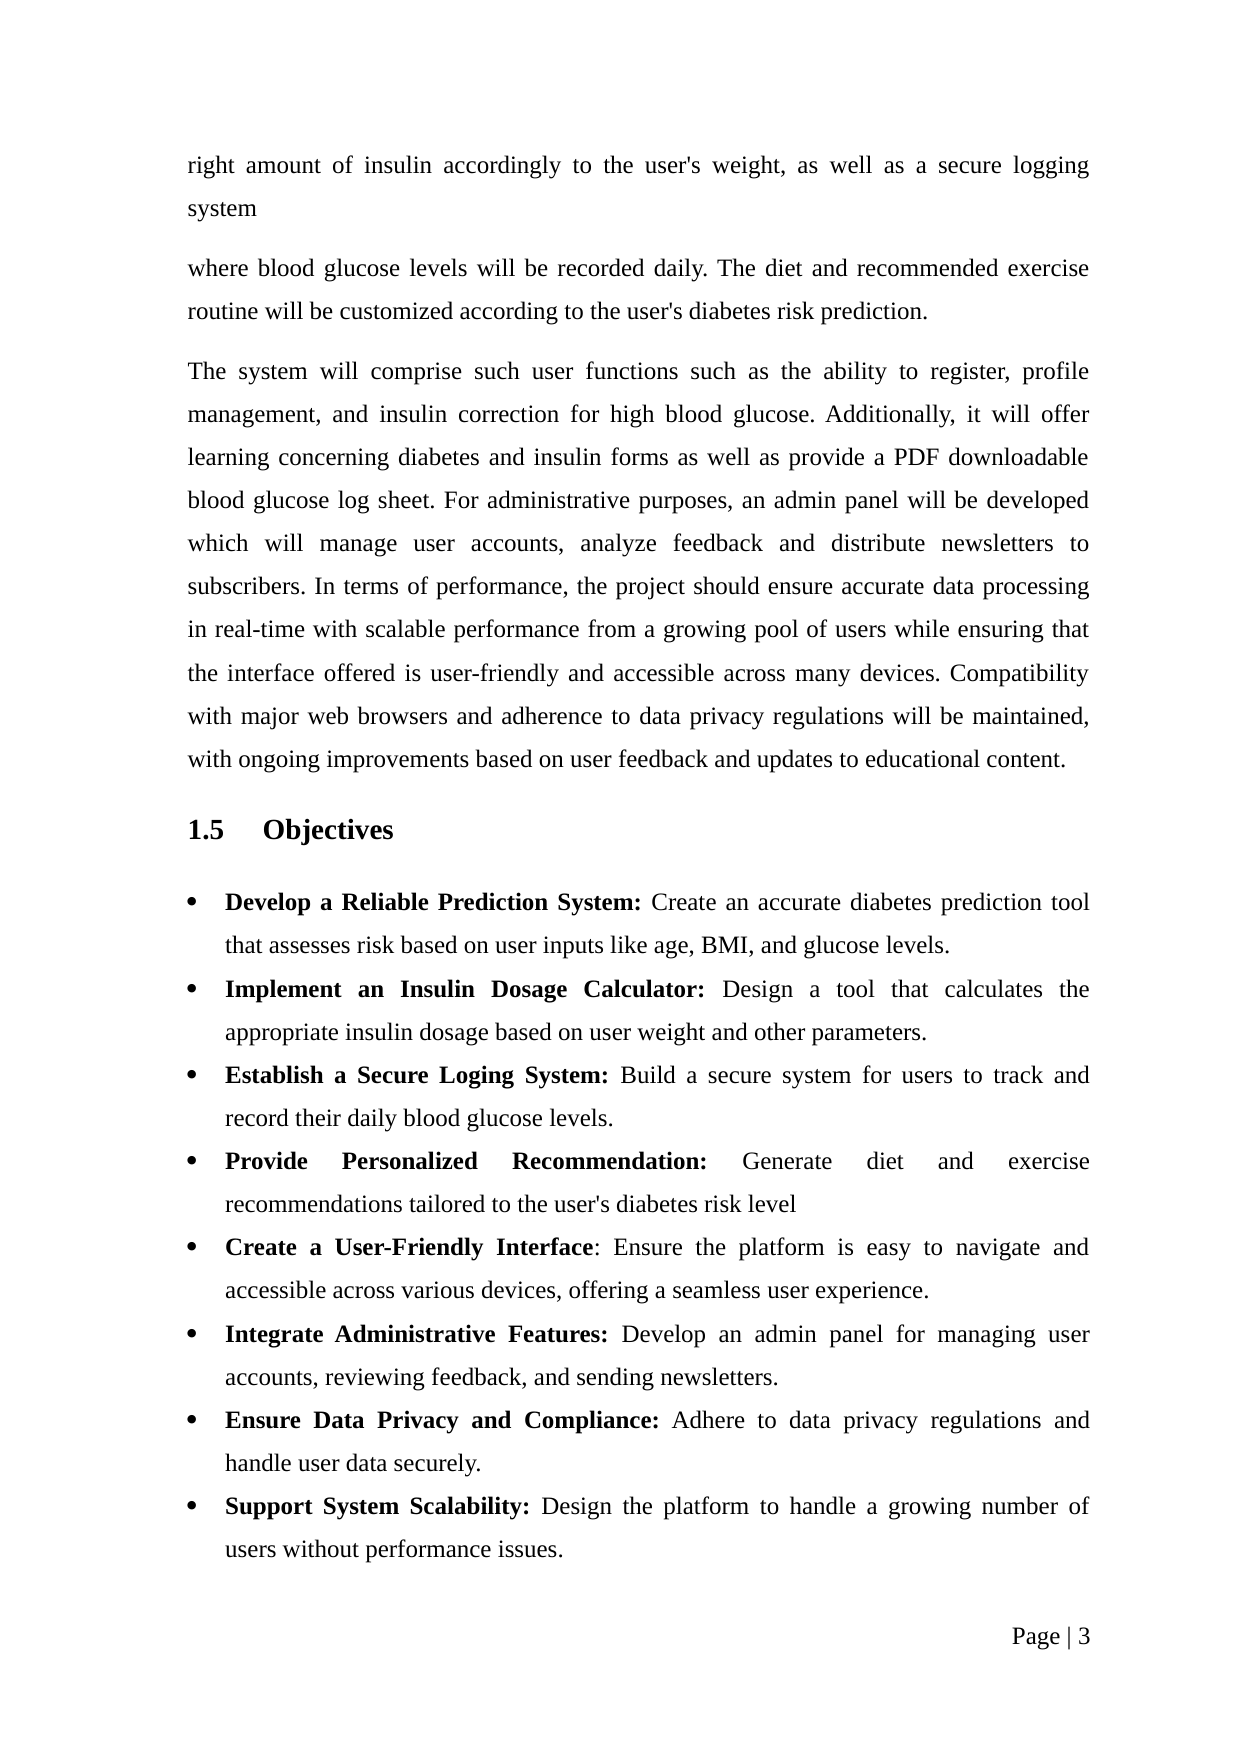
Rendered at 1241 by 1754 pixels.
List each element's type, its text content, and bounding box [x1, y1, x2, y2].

list Implement an Insulin Dosage Calculator: Design a tool that calculates the appropriate insulin dosage based on user weight and other parameters. [187, 974, 1090, 1046]
list Provide Personalized Recommendation: Generate diet and exercise recommendations tailored to the user's diabetes risk level [187, 1146, 1090, 1218]
list Create a User-Friendly Interface: Ensure the platform is easy to navigate and accessible across various devices, offering a seamless user experience. [187, 1232, 1090, 1304]
list Integrate Administrative Features: Develop an admin panel for managing user accounts, reviewing feedback, and sending newsletters. [187, 1319, 1090, 1391]
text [187, 150, 1090, 222]
list Develop a Reliable Prediction System: Create an accurate diabetes prediction tool that assesses risk based on user inputs like age, BMI, and glucose levels. [187, 887, 1090, 959]
list Ensure Data Privacy and Compliance: Adhere to data privacy regulations and handle user data securely. [187, 1405, 1090, 1477]
subtitle Objectives [187, 812, 1090, 846]
text where blood glucose levels will be recorded daily. The diet and recommended exercise routine will be customized according to the user's diabetes risk prediction. [187, 253, 1090, 325]
text The system will comprise such user functions such as the ability to register, profile management, and insulin correction for high blood glucose. Additionally, it will offer learning concerning diabetes and insulin forms as well as provide a PDF downloadable blood glucose log sheet. For administrative purposes, an admin panel will be developed which will manage user accounts, analyze feedback and distribute newsletters to subscribers. In terms of performance, the project should ensure accurate data processing in real-time with scalable performance from a growing pool of users while ensuring that the interface offered is user-friendly and accessible across many devices. Compatibility with major web browsers and adherence to data privacy regulations will be maintained, with ongoing improvements based on user feedback and updates to educational content. [187, 356, 1090, 773]
list Support System Scalability: Design the platform to handle a growing number of users without performance issues. [187, 1491, 1090, 1563]
list Establish a Secure Loging System: Build a secure system for users to track and record their daily blood glucose levels. [187, 1060, 1090, 1132]
